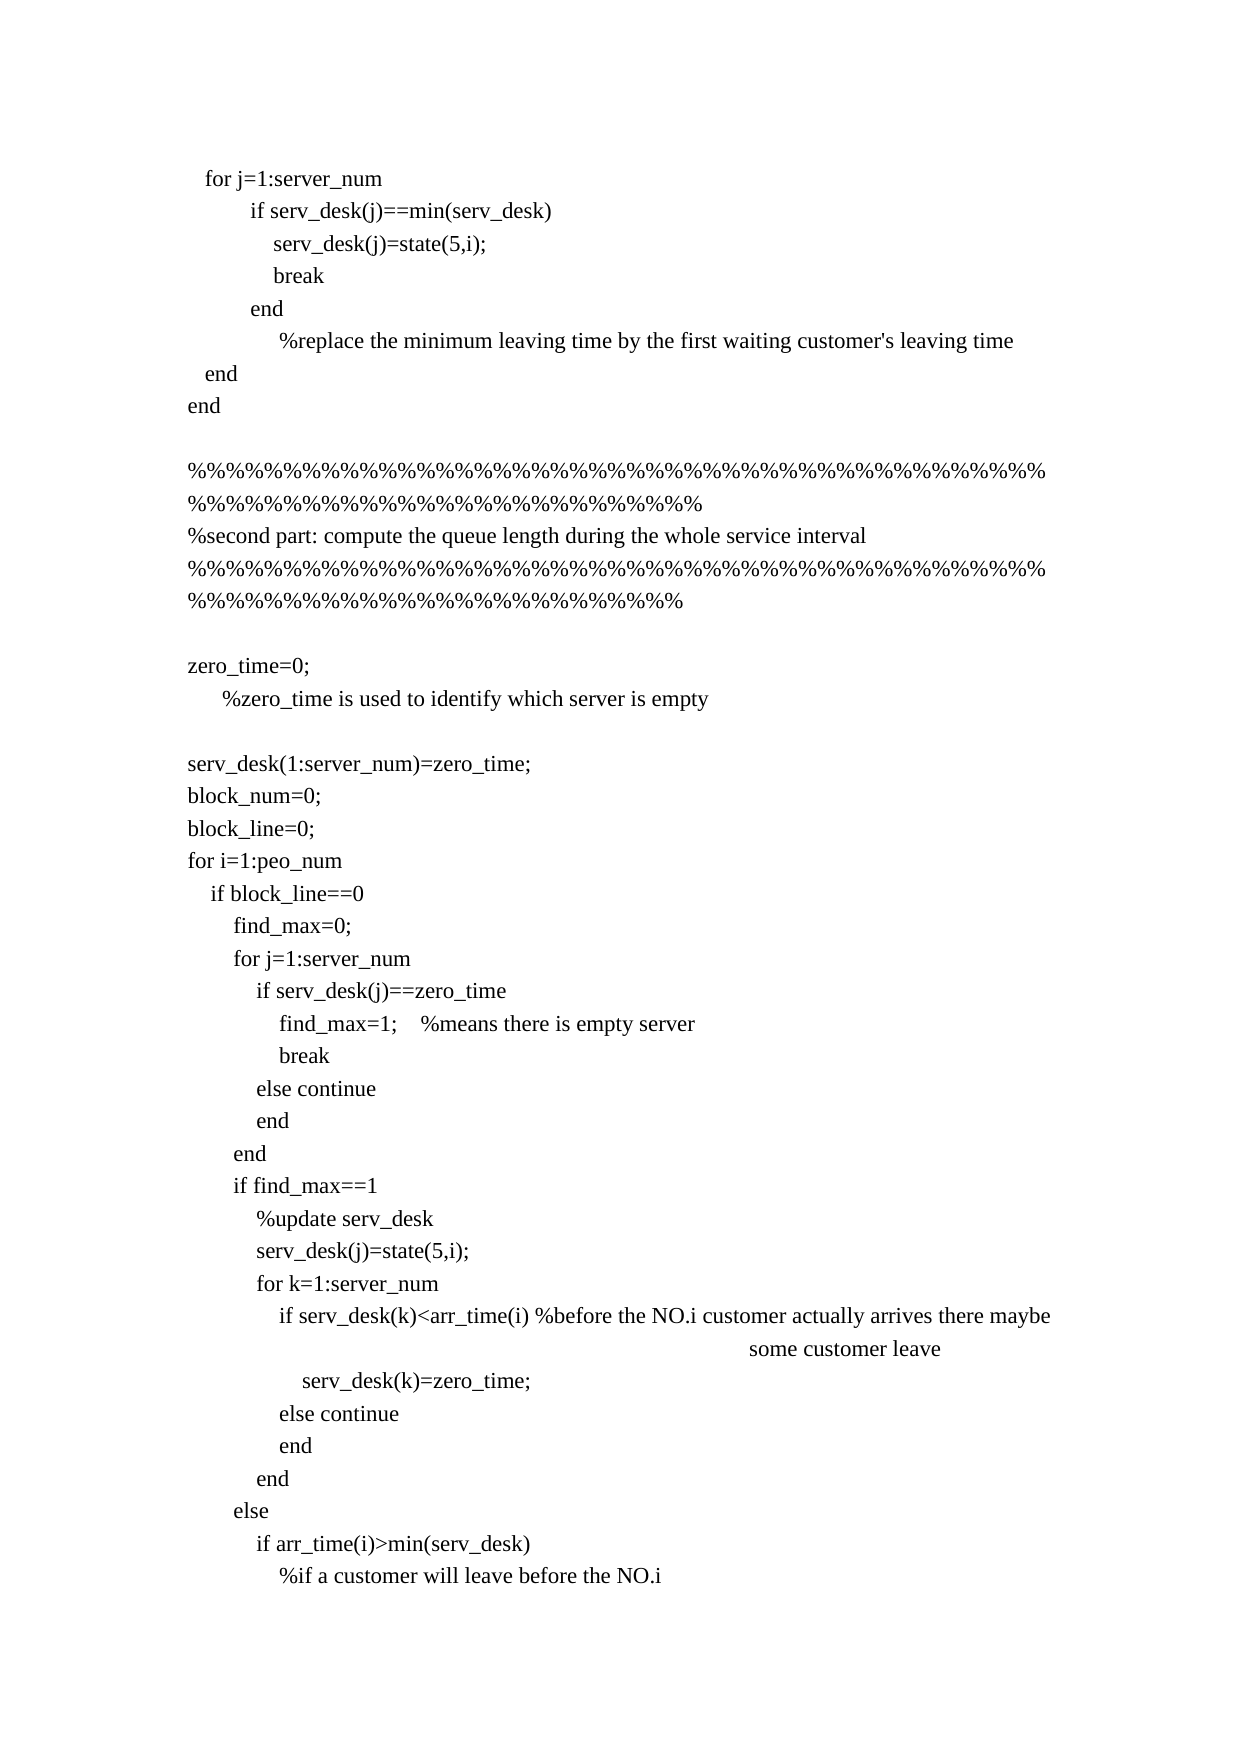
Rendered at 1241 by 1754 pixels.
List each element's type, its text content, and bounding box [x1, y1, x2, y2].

text %replace the minimum leaving time by the first waiting customer's leaving time [187, 324, 1053, 357]
text %second part: compute the queue length during the whole service interval [187, 519, 1053, 552]
text else [187, 1494, 1053, 1527]
text break [187, 1039, 1053, 1072]
text zero_time=0; [187, 649, 1053, 682]
text serv_desk(k)=zero_time; [187, 1364, 1053, 1397]
text if serv_desk(j)==zero_time [187, 974, 1053, 1007]
text serv_desk(j)=state(5,i); [187, 1234, 1053, 1267]
text else continue [187, 1397, 1053, 1429]
text for j=1:server_num [187, 942, 1053, 974]
text end [187, 1137, 1053, 1169]
text for i=1:peo_num [187, 844, 1053, 877]
text end [187, 292, 1053, 324]
text for j=1:server_num [187, 162, 1053, 194]
text serv_desk(1:server_num)=zero_time; [187, 747, 1053, 779]
text serv_desk(j)=state(5,i); [187, 227, 1053, 259]
text if find_max==1 [187, 1169, 1053, 1202]
text find_max=1; %means there is empty server [187, 1007, 1053, 1039]
text if arr_time(i)>min(serv_desk) [187, 1527, 1053, 1559]
text end [187, 1462, 1053, 1494]
text block_line=0; [187, 812, 1053, 844]
text %update serv_desk [187, 1202, 1053, 1234]
text break [187, 259, 1053, 292]
text end [187, 1429, 1053, 1462]
text find_max=0; [187, 909, 1053, 942]
text if serv_desk(j)==min(serv_desk) [187, 194, 1053, 227]
text end [187, 357, 1053, 389]
text end [187, 1104, 1053, 1137]
text %%%%%%%%%%%%%%%%%%%%%%%%%%%%%%%%%%%%%%%%%%%%%%%%%%%%%%%%%%%%%%%%%%%%%%%% [187, 454, 1053, 519]
text block_num=0; [187, 779, 1053, 812]
text %zero_time is used to identify which server is empty [187, 682, 1053, 714]
text end [187, 389, 1053, 422]
text if serv_desk(k)<arr_time(i) %before the NO.i customer actually arrives there maybe some customer leave [187, 1299, 1053, 1364]
text %%%%%%%%%%%%%%%%%%%%%%%%%%%%%%%%%%%%%%%%%%%%%%%%%%%%%%%%%%%%%%%%%%%%%%% [187, 552, 1053, 617]
text if block_line==0 [187, 877, 1053, 909]
text else continue [187, 1072, 1053, 1104]
text for k=1:server_num [187, 1267, 1053, 1299]
text %if a customer will leave before the NO.i [187, 1559, 1053, 1592]
